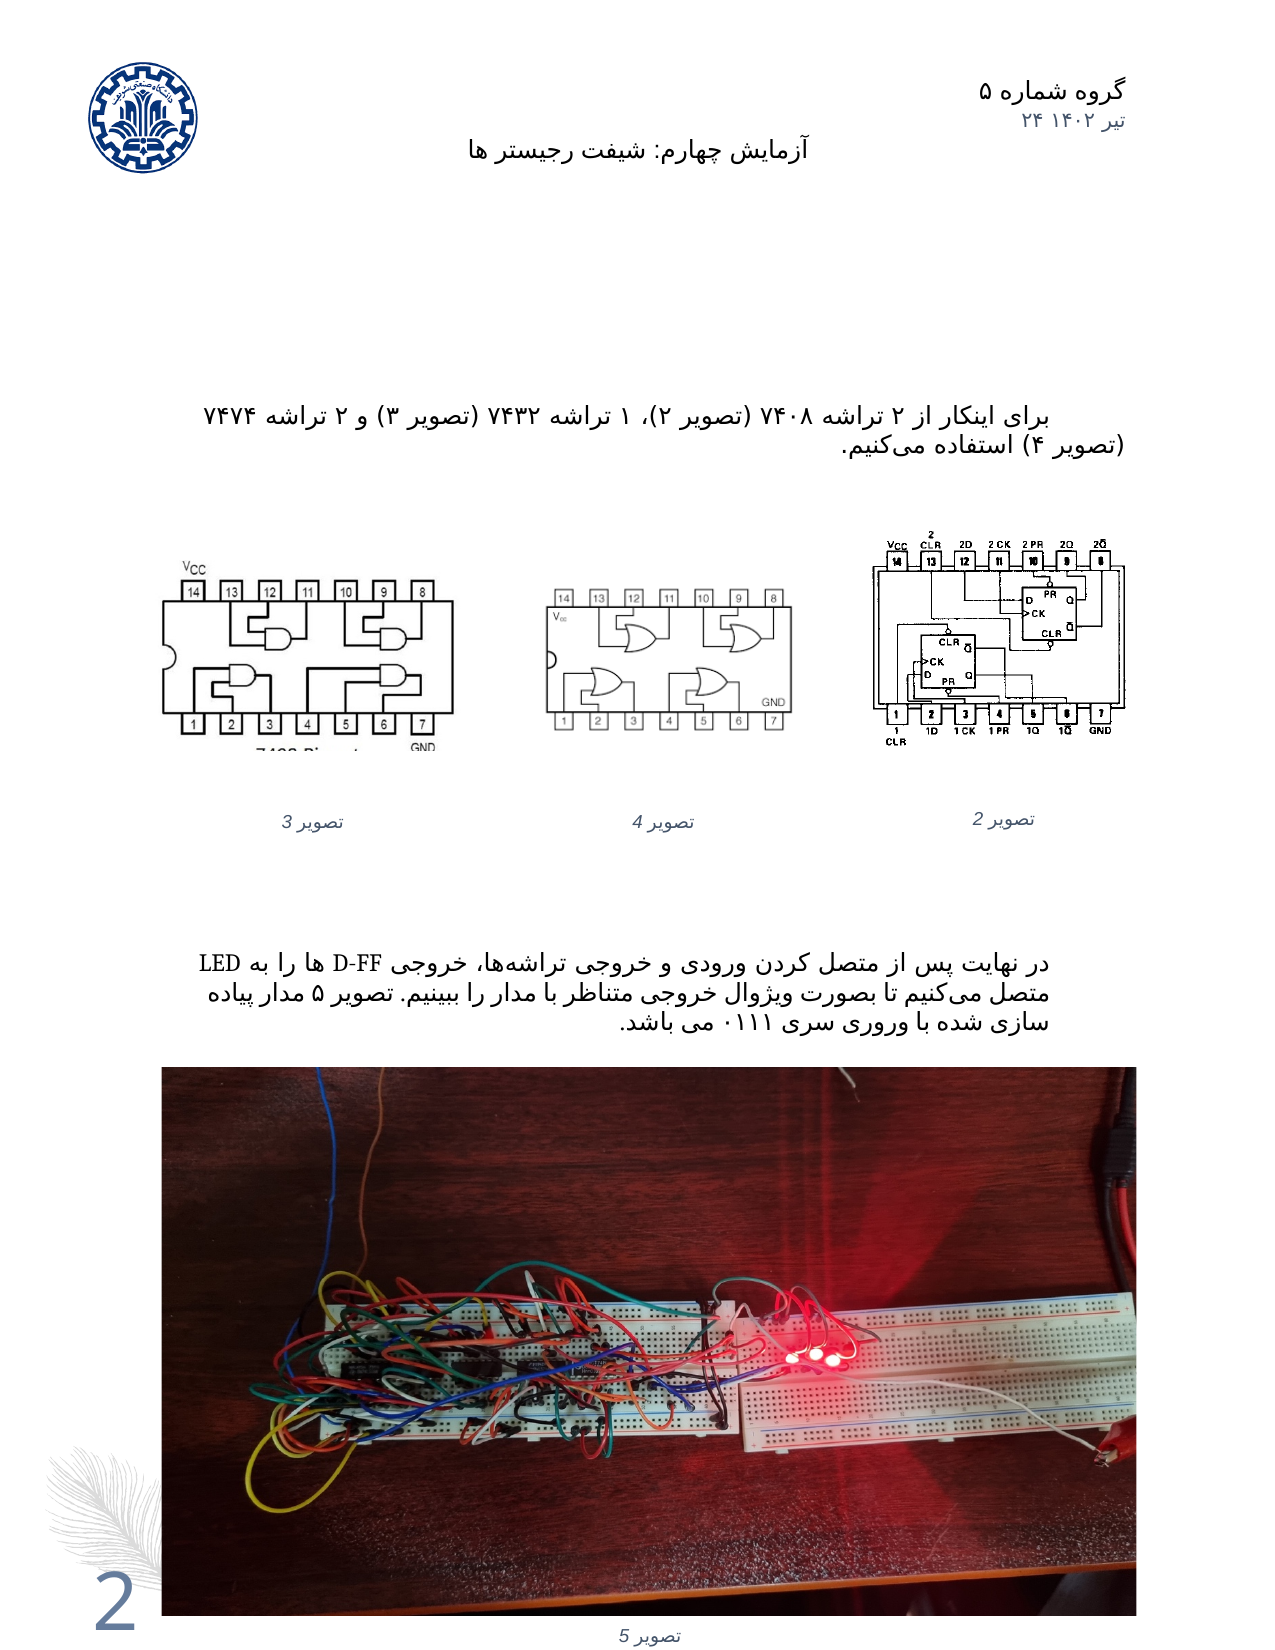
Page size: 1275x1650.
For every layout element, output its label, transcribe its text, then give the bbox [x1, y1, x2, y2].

text برای اینکار از ۲ تراشه ۷۴۰۸ (تصویر ۲)، ۱ تراشه ۷۴۳۲ (تصویر ۳) و ۲ تراشه ۷۴۷۴ (تصویر ۴) استفاده می‌کنیم. [150, 402, 1125, 460]
picture [523, 579, 802, 738]
text در نهایت پس از متصل کردن ورودی و خروجی تراشه‌ها، خروجی D-FF ها را به LED متصل می‌کنیم تا بصورت ویژوال خروجی متناظر با مدار را ببینیم. تصویر ۵ مدار پیاده سازی شده با وروری سری ۰۱۱۱ می باشد. [150, 949, 1050, 1036]
picture [82, 56, 204, 183]
picture [851, 527, 1154, 758]
picture [161, 1067, 1137, 1616]
picture [151, 560, 463, 751]
